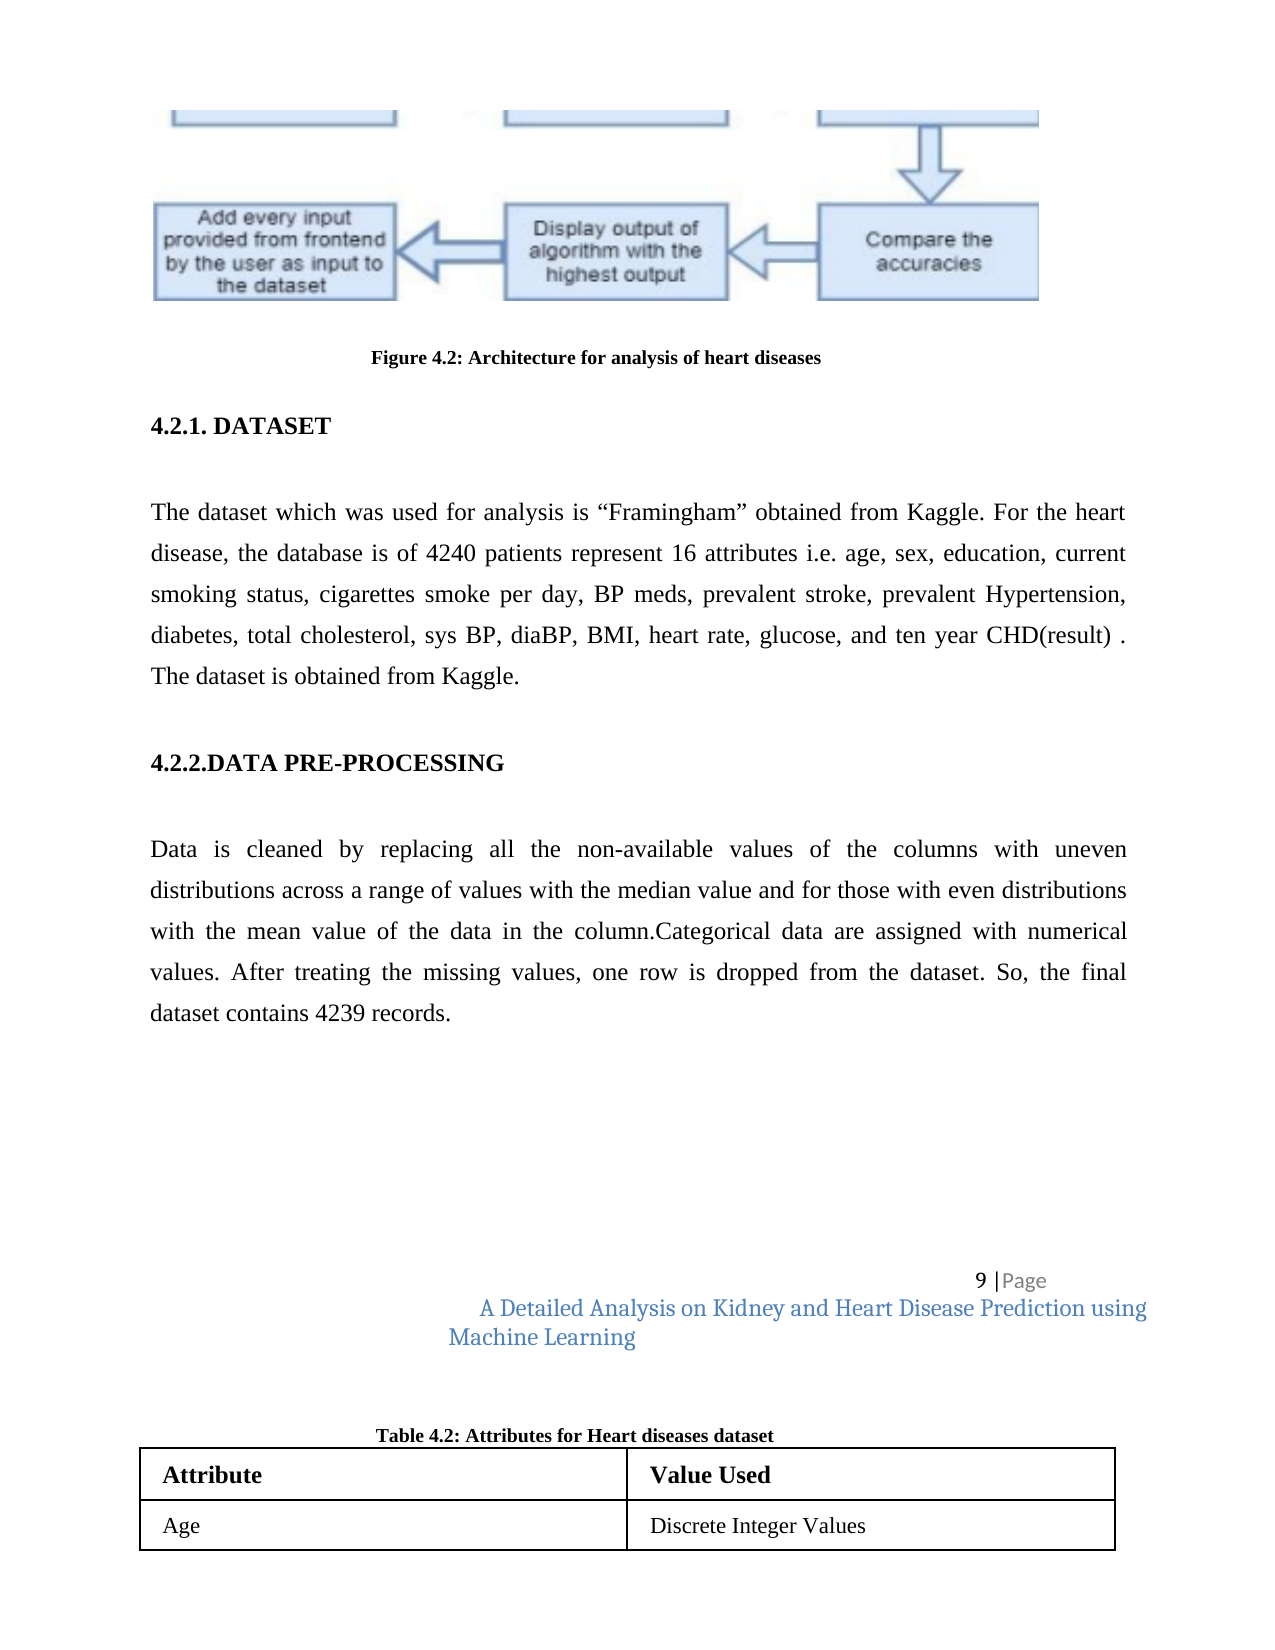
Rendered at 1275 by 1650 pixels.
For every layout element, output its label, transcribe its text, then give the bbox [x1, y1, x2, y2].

text Figure 4.2: Architecture for analysis of heart diseases [153, 301, 1039, 369]
table_cell Discrete Integer Values [628, 1501, 1114, 1549]
picture [153, 110, 1039, 301]
text 4.2.1. DATASET [151, 411, 1176, 440]
text Table 4.2: Attributes for Heart diseases dataset [376, 1424, 1176, 1447]
text Data is cleaned by replacing all the non-available values of the columns with uneven distributions across a range of values with the median value and for those with even distributions with the mean value of the data in the column.Categorical data are assigned with numerical values. After treating the missing values, one row is dropped from the dataset. So, the final dataset contains 4239 records. [150, 834, 1128, 1027]
text A Detailed Analysis on Kidney and Heart Disease Prediction using [116, 1294, 1147, 1322]
text 4.2.2.DATA PRE-PROCESSING [151, 748, 1176, 777]
table_header Attribute [141, 1449, 626, 1499]
text The dataset which was used for analysis is “Framingham” obtained from Kaggle. For the heart disease, the database is of 4240 patients represent 16 attributes i.e. age, sex, education, current smoking status, cigarettes smoke per day, BP meds, prevalent stroke, prevalent Hypertension, diabetes, total cholesterol, sys BP, diaBP, BMI, heart rate, glucose, and ten year CHD(result) . The dataset is obtained from Kaggle. [151, 497, 1127, 690]
text 9 |Page [116, 1266, 1047, 1294]
text Machine Learning [448, 1323, 1176, 1351]
table_header Value Used [628, 1449, 1114, 1499]
table_cell Age [141, 1501, 626, 1549]
